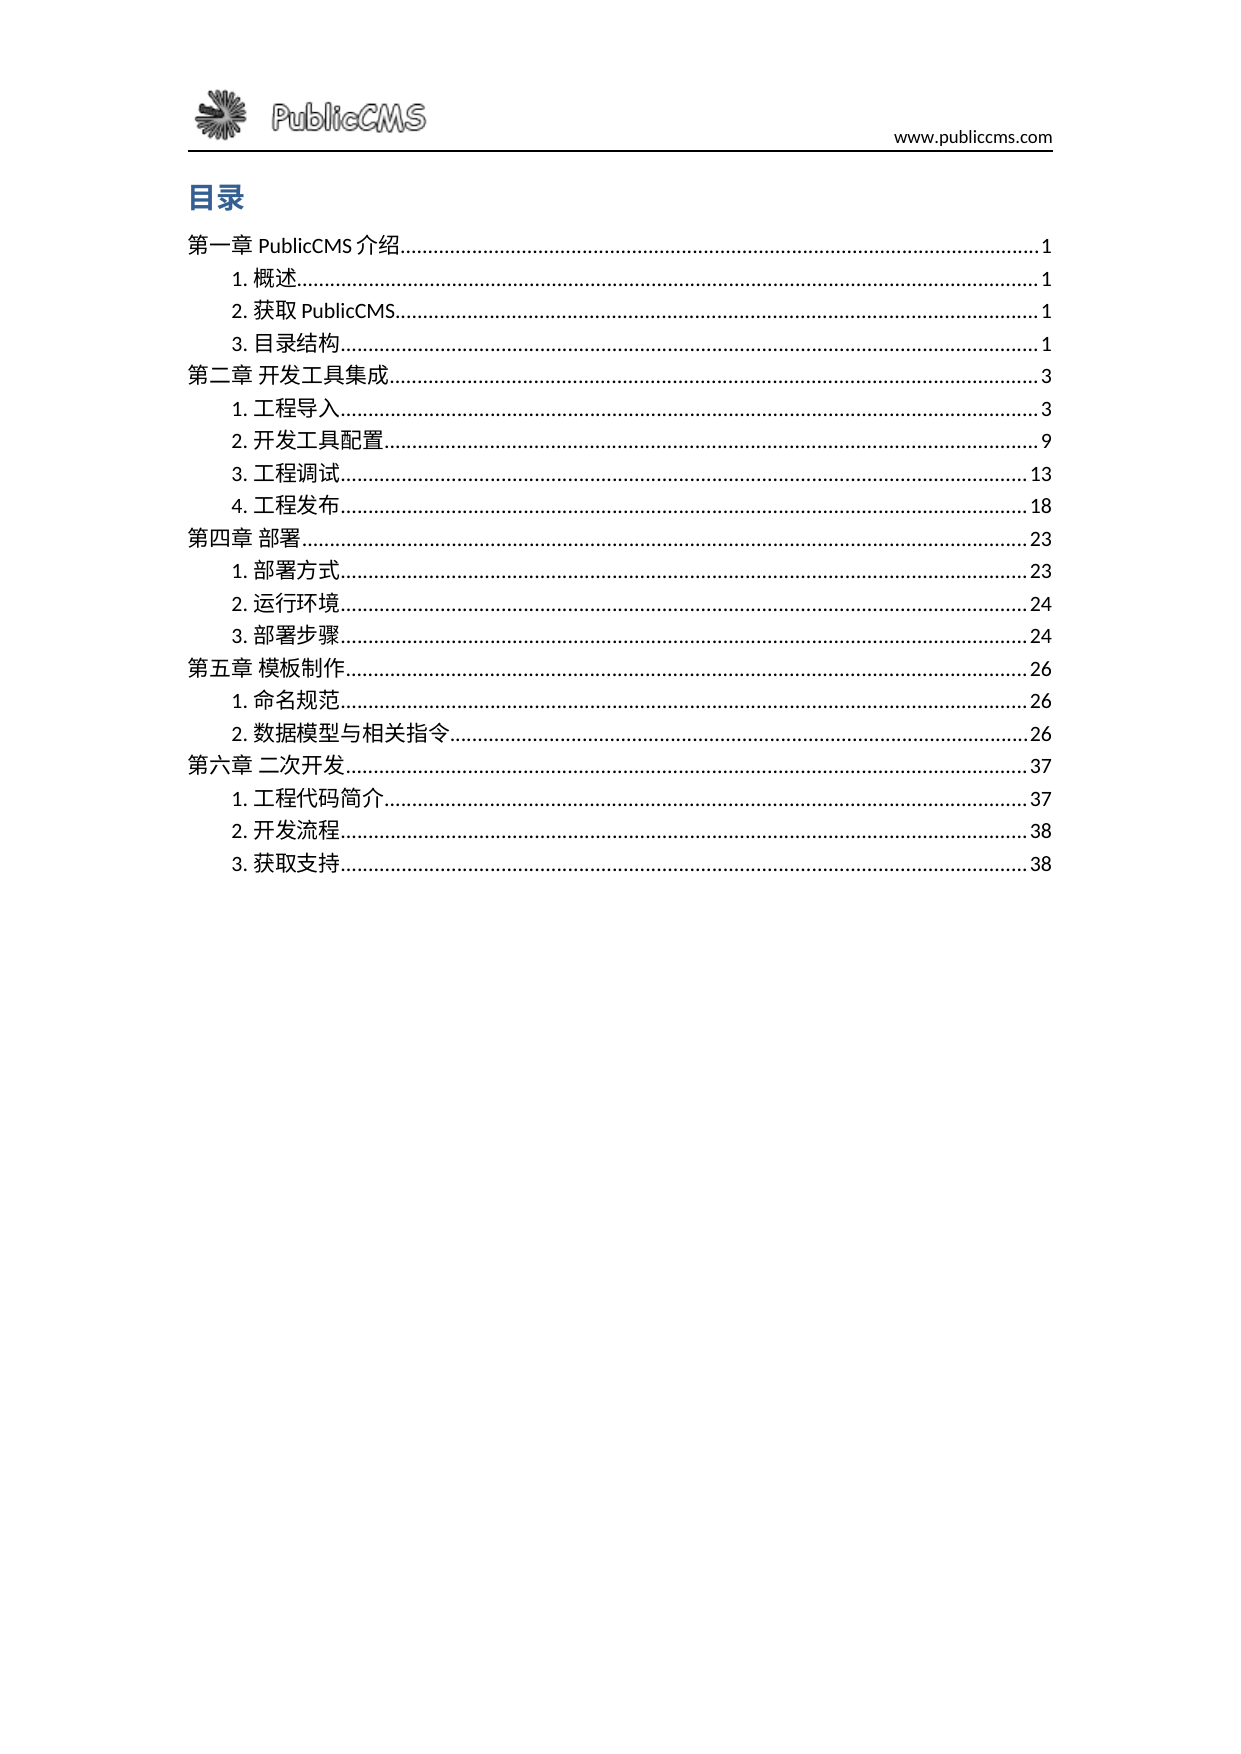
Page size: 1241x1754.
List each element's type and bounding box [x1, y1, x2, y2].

picture [187, 88, 438, 144]
